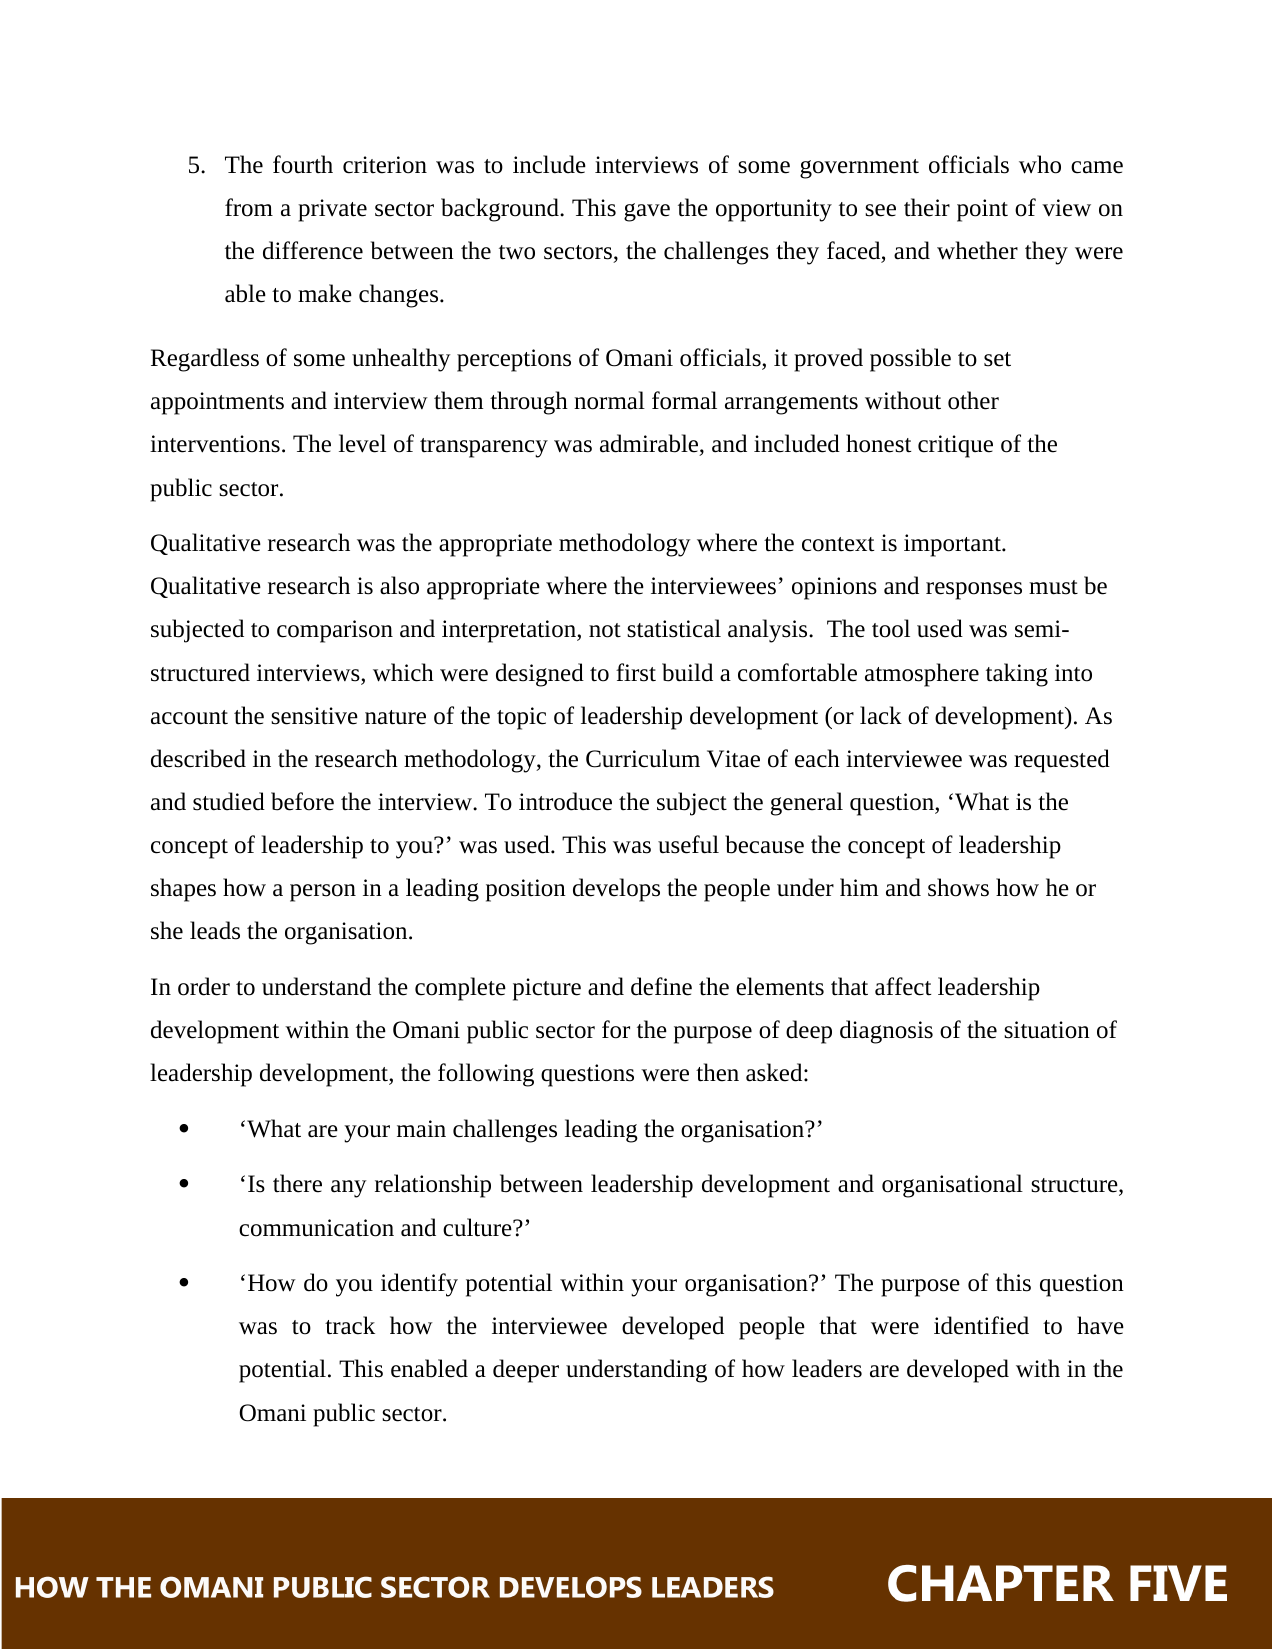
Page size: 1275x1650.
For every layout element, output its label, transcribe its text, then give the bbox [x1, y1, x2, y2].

picture [1, 1498, 1272, 1649]
text Qualitative research was the appropriate methodology where the context is important. Qualitative research is also appropriate where the interviewees’ opinions and responses must be subjected to comparison and interpretation, not statistical analysis. The tool used was semi-structured interviews, which were designed to first build a comfortable atmosphere taking into account the sensitive nature of the topic of leadership development (or lack of development). As described in the research methodology, the Curriculum Vitae of each interviewee was requested and studied before the interview. To introduce the subject the general question, ‘What is the concept of leadership to you?’ was used. This was useful because the concept of leadership shapes how a person in a leading position develops the people under him and shows how he or she leads the organisation. [150, 528, 1125, 945]
list The fourth criterion was to include interviews of some government officials who came from a private sector background. This gave the opportunity to see their point of view on the difference between the two sectors, the challenges they faced, and whether they were able to make changes. [187, 150, 1125, 308]
text ‘How do you identify potential within your organisation?’ The purpose of this question was to track how the interviewee developed people that were identified to have potential. This enabled a deeper understanding of how leaders are developed with in the Omani public sector. [179, 1268, 1125, 1426]
text ‘What are your main challenges leading the organisation?’ [179, 1114, 1125, 1143]
text Regardless of some unhealthy perceptions of Omani officials, it proved possible to set appointments and interview them through normal formal arrangements without other interventions. The level of transparency was admirable, and included honest critique of the public sector. [150, 343, 1125, 501]
text In order to understand the complete picture and define the elements that affect leadership development within the Omani public sector for the purpose of deep diagnosis of the situation of leadership development, the following questions were then asked: [150, 972, 1125, 1087]
text ‘Is there any relationship between leadership development and organisational structure, communication and culture?’ [179, 1169, 1125, 1241]
